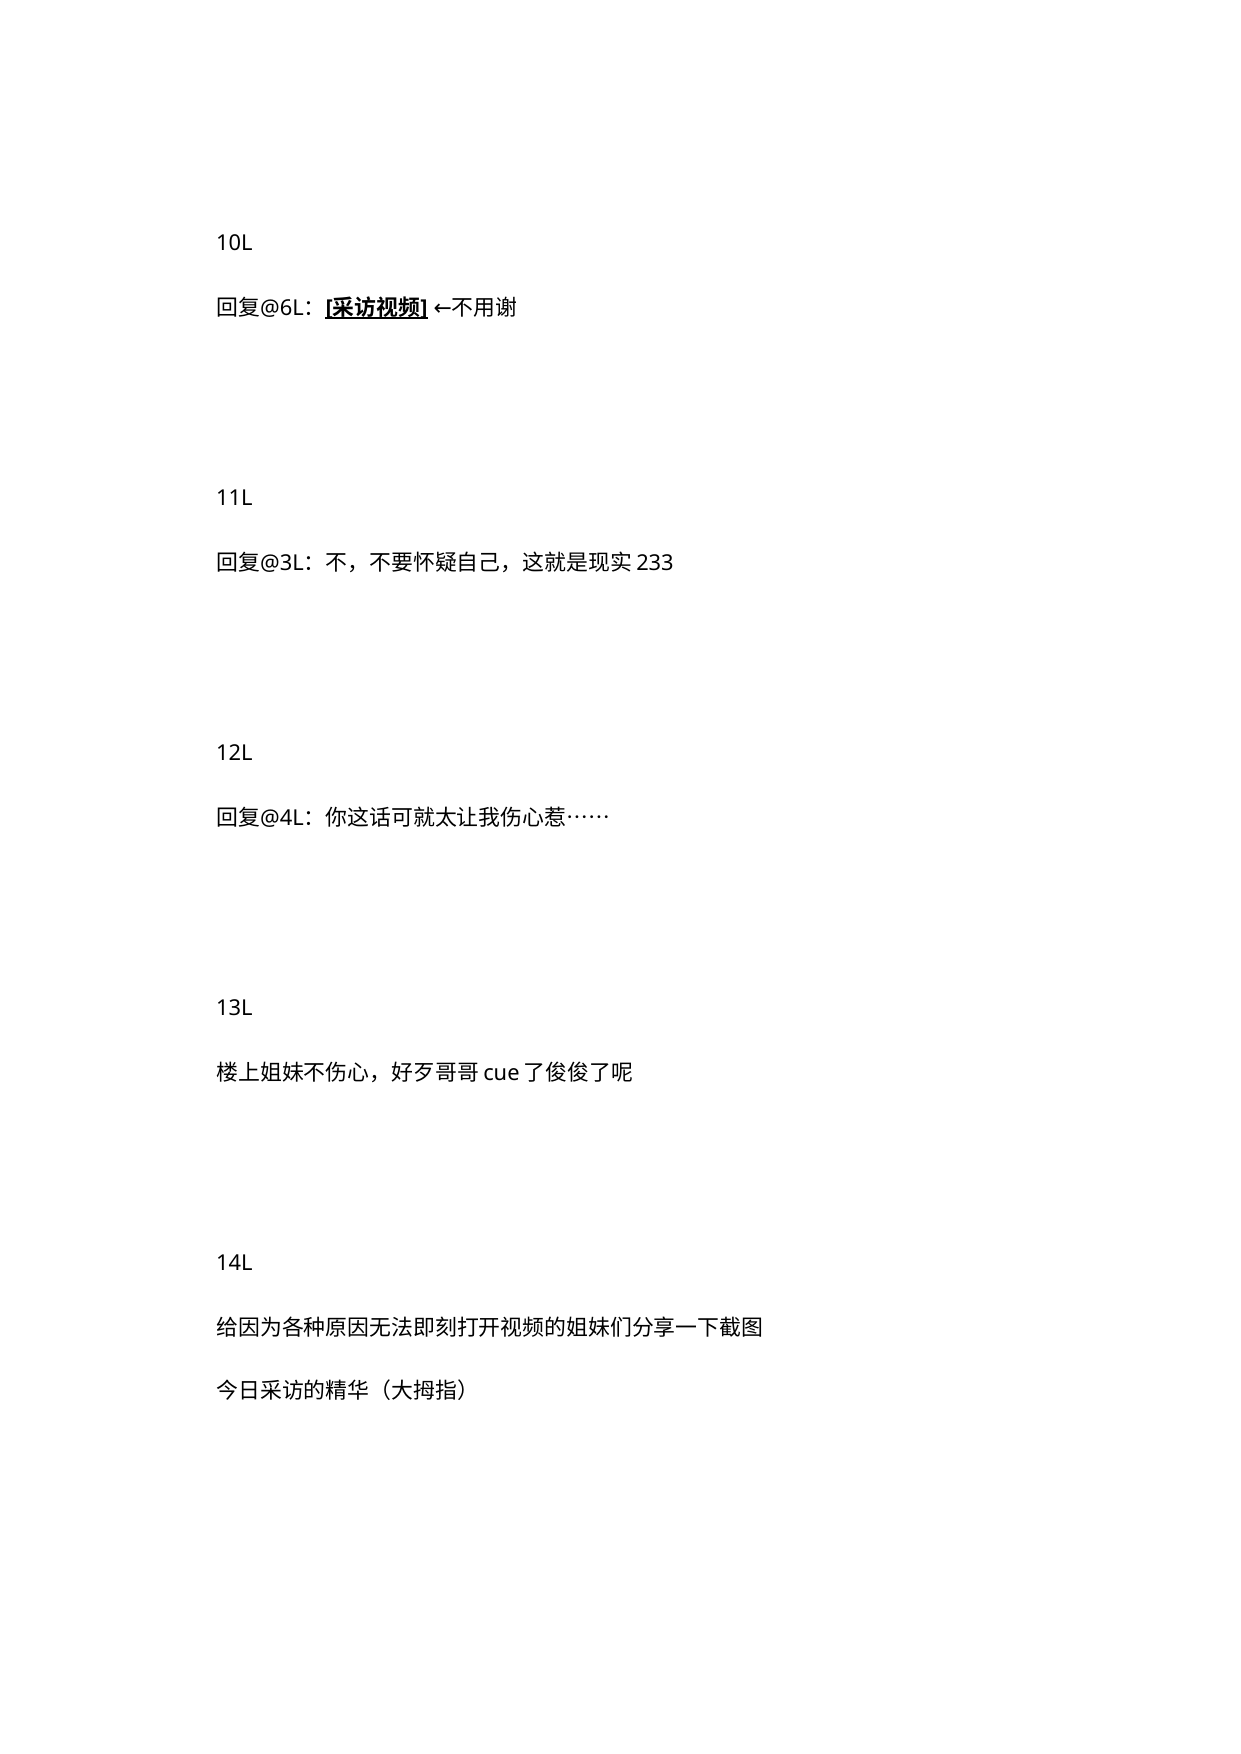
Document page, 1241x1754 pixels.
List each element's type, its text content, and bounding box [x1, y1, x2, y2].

text 回复@4L：你这话可就太让我伤心惹…… [187, 799, 1053, 832]
text 12L [187, 736, 1053, 768]
text 11L [187, 481, 1053, 513]
text 13L [187, 991, 1053, 1023]
text 回复@3L：不，不要怀疑自己，这就是现实233 [187, 544, 1053, 577]
text 回复@6L：[采访视频] ←不用谢 [187, 289, 1053, 322]
text 今日采访的精华（大拇指） [187, 1373, 1053, 1406]
text 给因为各种原因无法即刻打开视频的姐妹们分享一下截图 [187, 1309, 1053, 1342]
text 14L [187, 1246, 1053, 1278]
text 10L [187, 226, 1053, 258]
text 楼上姐妹不伤心，好歹哥哥cue了俊俊了呢 [187, 1054, 1053, 1087]
